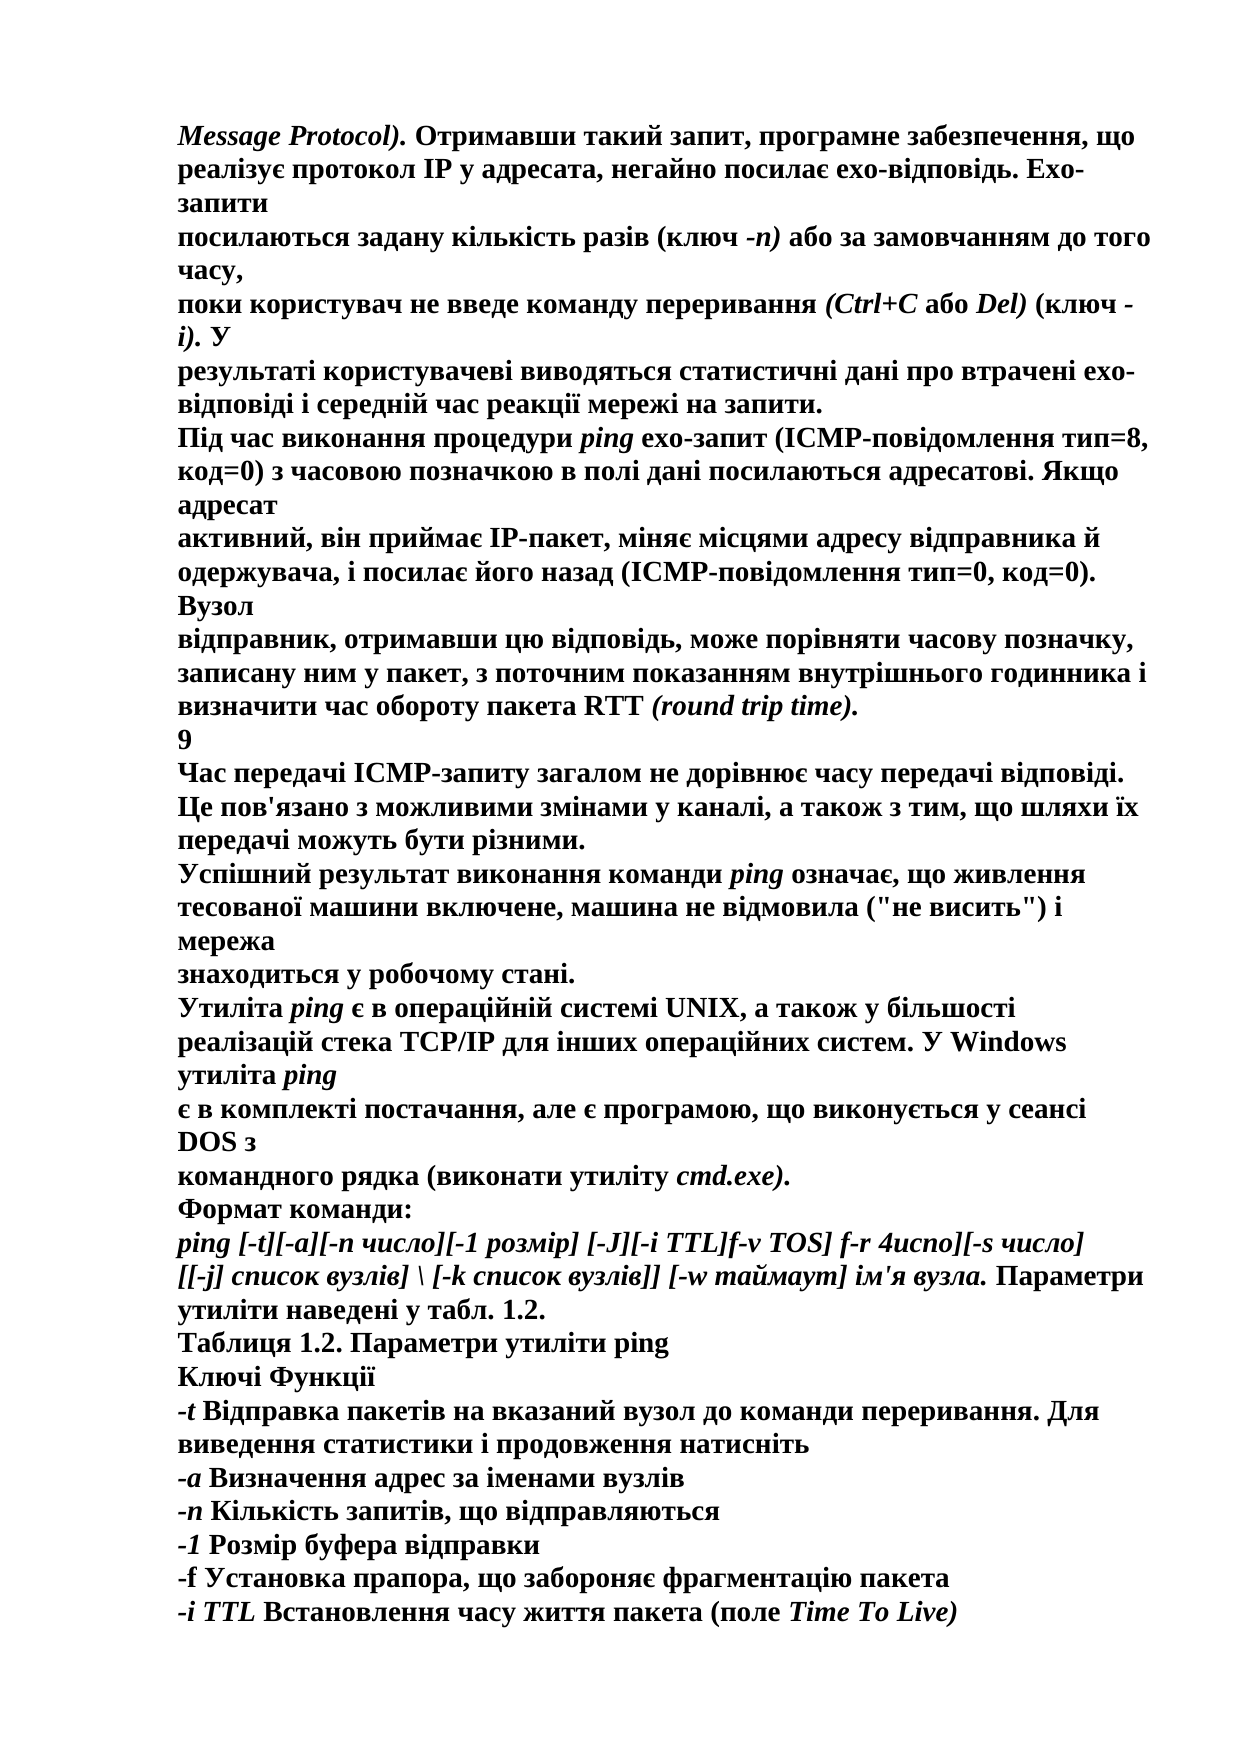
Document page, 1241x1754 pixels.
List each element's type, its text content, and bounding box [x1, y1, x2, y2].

text є в комплекті постачання, але є програмою, що виконується у сеансі DOS з [177, 1091, 1152, 1158]
text -а Визначення адрес за іменами вузлів [177, 1460, 1152, 1493]
text Утиліта ping є в операційній системі UNIX, а також у більшості [177, 990, 1152, 1024]
text одержувача, і посилає його назад (ІСМР-повідомлення тип=0, код=0). Вузол [177, 554, 1152, 621]
text утиліти наведені у табл. 1.2. [177, 1292, 1152, 1326]
text Під час виконання процедури ping ехо-запит (ІСМР-повідомлення тип=8, [177, 420, 1152, 453]
text -п Кількість запитів, що відправляються [177, 1493, 1152, 1527]
text [[-j] список вузлів] \ [-k список вузлів]] [-w таймаут] ім'я вузла. Параметри [177, 1258, 1152, 1292]
text визначити час обороту пакета RTT (round trip time). [177, 688, 1152, 722]
text активний, він приймає IP-пакет, міняє місцями адресу відправника й [177, 521, 1152, 554]
text поки користувач не введе команду переривання (Ctrl+C або Del) (ключ -і). У [177, 286, 1152, 353]
text Формат команди: [177, 1191, 1152, 1225]
text Час передачі ІСМР-запиту загалом не дорівнює часу передачі відповіді. [177, 755, 1152, 789]
text -t Відправка пакетів на вказаний вузол до команди переривання. Для [177, 1393, 1152, 1426]
text реалізацій стека TCP/IP для інших операційних систем. У Windows утиліта ping [177, 1024, 1152, 1091]
text ping [-t][-a][-n число][-1 розмір] [-J][-і TTL]f-v TOS] f-r 4ucno][-s число] [177, 1225, 1152, 1258]
text результаті користувачеві виводяться статистичні дані про втрачені ехо- [177, 353, 1152, 386]
text код=0) з часовою позначкою в полі дані посилаються адресатові. Якщо адресат [177, 453, 1152, 521]
text реалізує протокол IP у адресата, негайно посилає ехо-відповідь. Ехо-запити [177, 152, 1152, 219]
text 9 [177, 722, 1152, 755]
text відповіді і середній час реакції мережі на запити. [177, 386, 1152, 420]
text тесованої машини включене, машина не відмовила ("не висить") і мережа [177, 889, 1152, 957]
text командного рядка (виконати утиліту cmd.exe). [177, 1158, 1152, 1191]
text Це пов'язано з можливими змінами у каналі, а також з тим, що шляхи їх [177, 789, 1152, 822]
text -і TTL Встановлення часу життя пакета (поле Time То Live) [177, 1594, 1152, 1627]
text Message Protocol). Отримавши такий запит, програмне забезпечення, що [177, 118, 1152, 152]
text посилаються задану кількість разів (ключ -п) або за замовчанням до того часу, [177, 219, 1152, 286]
text Таблиця 1.2. Параметри утиліти ping [177, 1326, 1152, 1359]
text Успішний результат виконання команди ping означає, що живлення [177, 856, 1152, 889]
text записану ним у пакет, з поточним показанням внутрішнього годинника і [177, 655, 1152, 688]
text відправник, отримавши цю відповідь, може порівняти часову позначку, [177, 621, 1152, 655]
text -1 Розмір буфера відправки [177, 1527, 1152, 1560]
text виведення статистики і продовження натисніть [177, 1426, 1152, 1460]
text -f Установка прапора, що забороняє фрагментацію пакета [177, 1560, 1152, 1594]
text знаходиться у робочому стані. [177, 957, 1152, 990]
text передачі можуть бути різними. [177, 822, 1152, 856]
text Ключі Функції [177, 1359, 1152, 1393]
